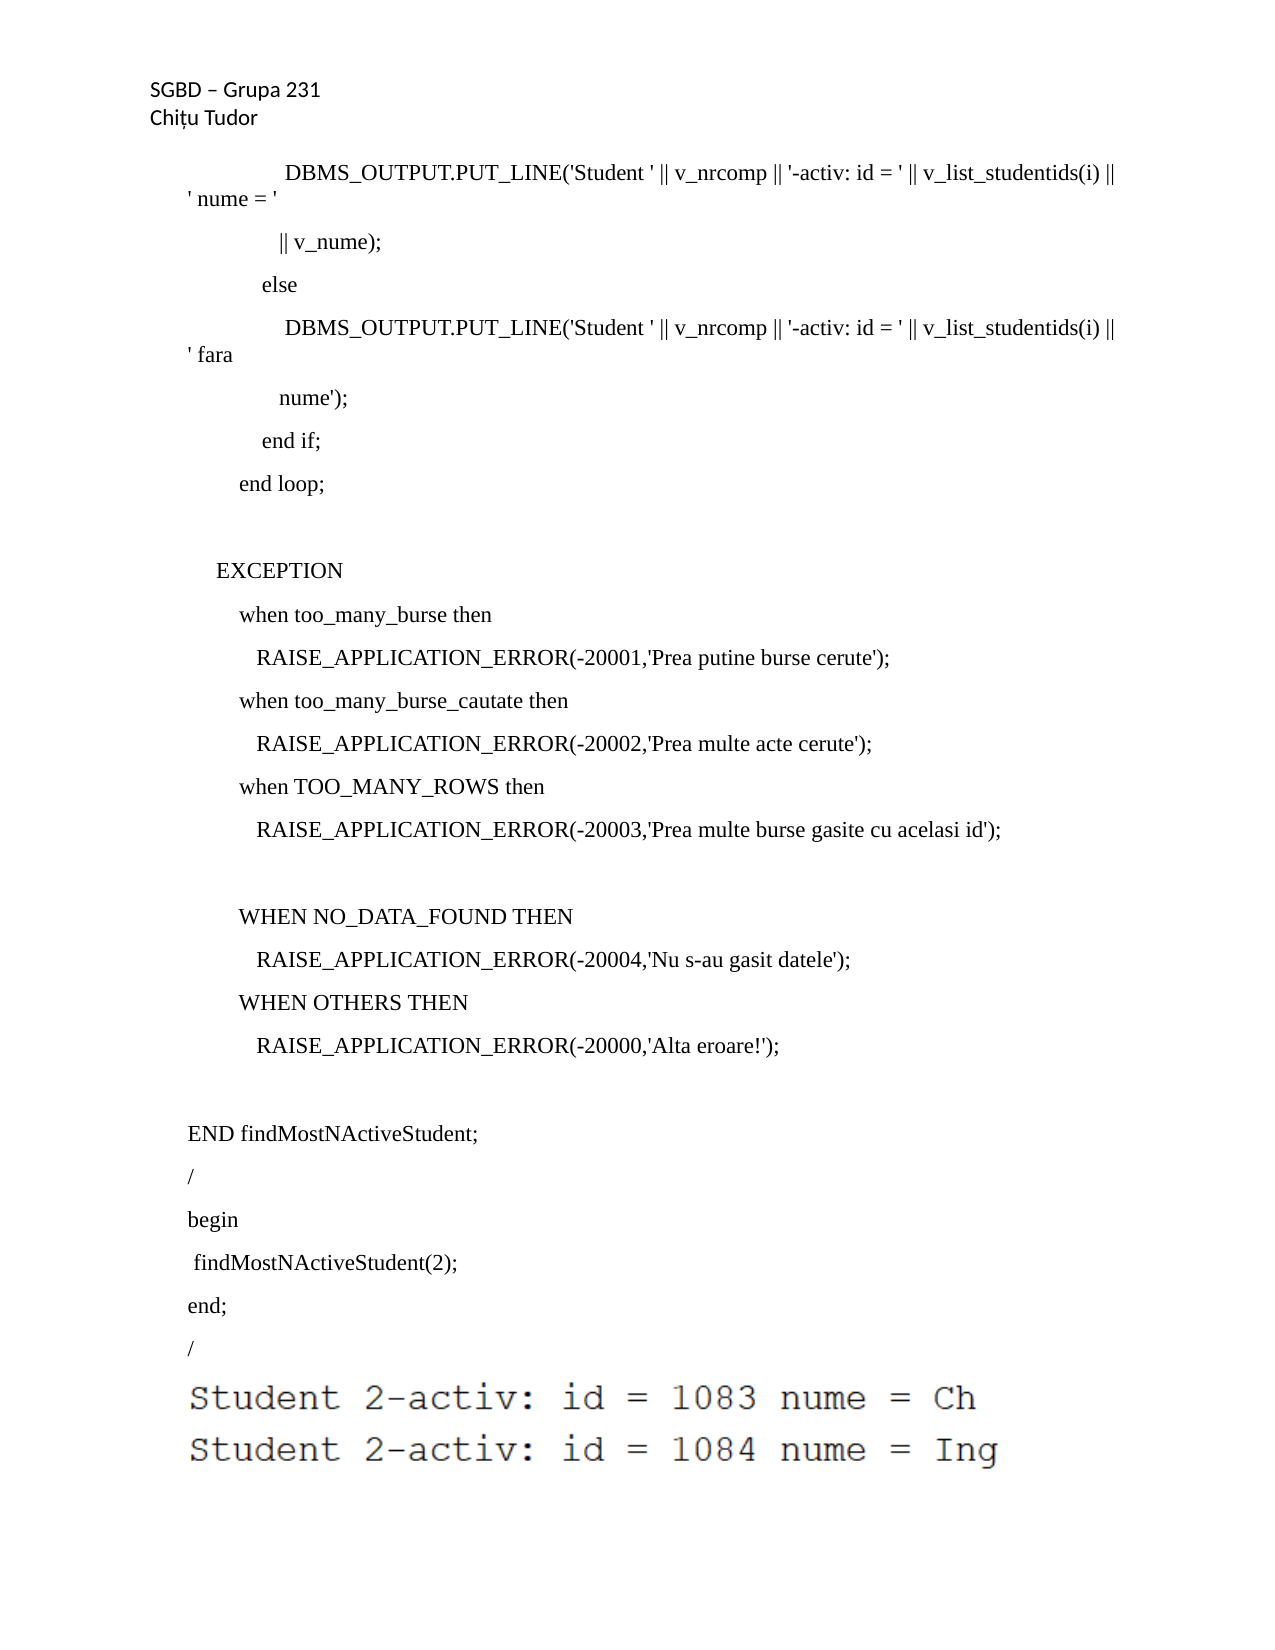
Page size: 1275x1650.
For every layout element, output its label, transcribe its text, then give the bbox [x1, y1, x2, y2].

text RAISE_APPLICATION_ERROR(-20003,'Prea multe burse gasite cu acelasi id'); [187, 816, 1125, 842]
text || v_nume); [187, 228, 1125, 255]
text DBMS_OUTPUT.PUT_LINE('Student ' || v_nrcomp || '-activ: id = ' || v_list_studentids(i) || ' nume = ' [187, 159, 1125, 212]
text WHEN NO_DATA_FOUND THEN [187, 903, 1125, 930]
text WHEN OTHERS THEN [187, 989, 1125, 1016]
text / [187, 1335, 1125, 1362]
text RAISE_APPLICATION_ERROR(-20002,'Prea multe acte cerute'); [187, 730, 1125, 756]
text when too_many_burse_cautate then [187, 687, 1125, 713]
text RAISE_APPLICATION_ERROR(-20001,'Prea putine burse cerute'); [187, 644, 1125, 670]
picture [187, 1378, 1018, 1497]
text else [187, 271, 1125, 298]
text end if; [187, 427, 1125, 453]
text EXCEPTION [187, 558, 1125, 584]
text findMostNActiveStudent(2); [187, 1249, 1125, 1276]
text RAISE_APPLICATION_ERROR(-20004,'Nu s-au gasit datele'); [187, 946, 1125, 973]
text when too_many_burse then [187, 601, 1125, 627]
text end loop; [187, 470, 1125, 496]
text end; [187, 1292, 1125, 1319]
text when TOO_MANY_ROWS then [187, 773, 1125, 799]
text END findMostNActiveStudent; [187, 1120, 1125, 1147]
text / [187, 1163, 1125, 1189]
text begin [187, 1206, 1125, 1233]
text RAISE_APPLICATION_ERROR(-20000,'Alta eroare!'); [187, 1032, 1125, 1059]
text DBMS_OUTPUT.PUT_LINE('Student ' || v_nrcomp || '-activ: id = ' || v_list_studentids(i) || ' fara [187, 314, 1125, 367]
text nume'); [187, 384, 1125, 410]
